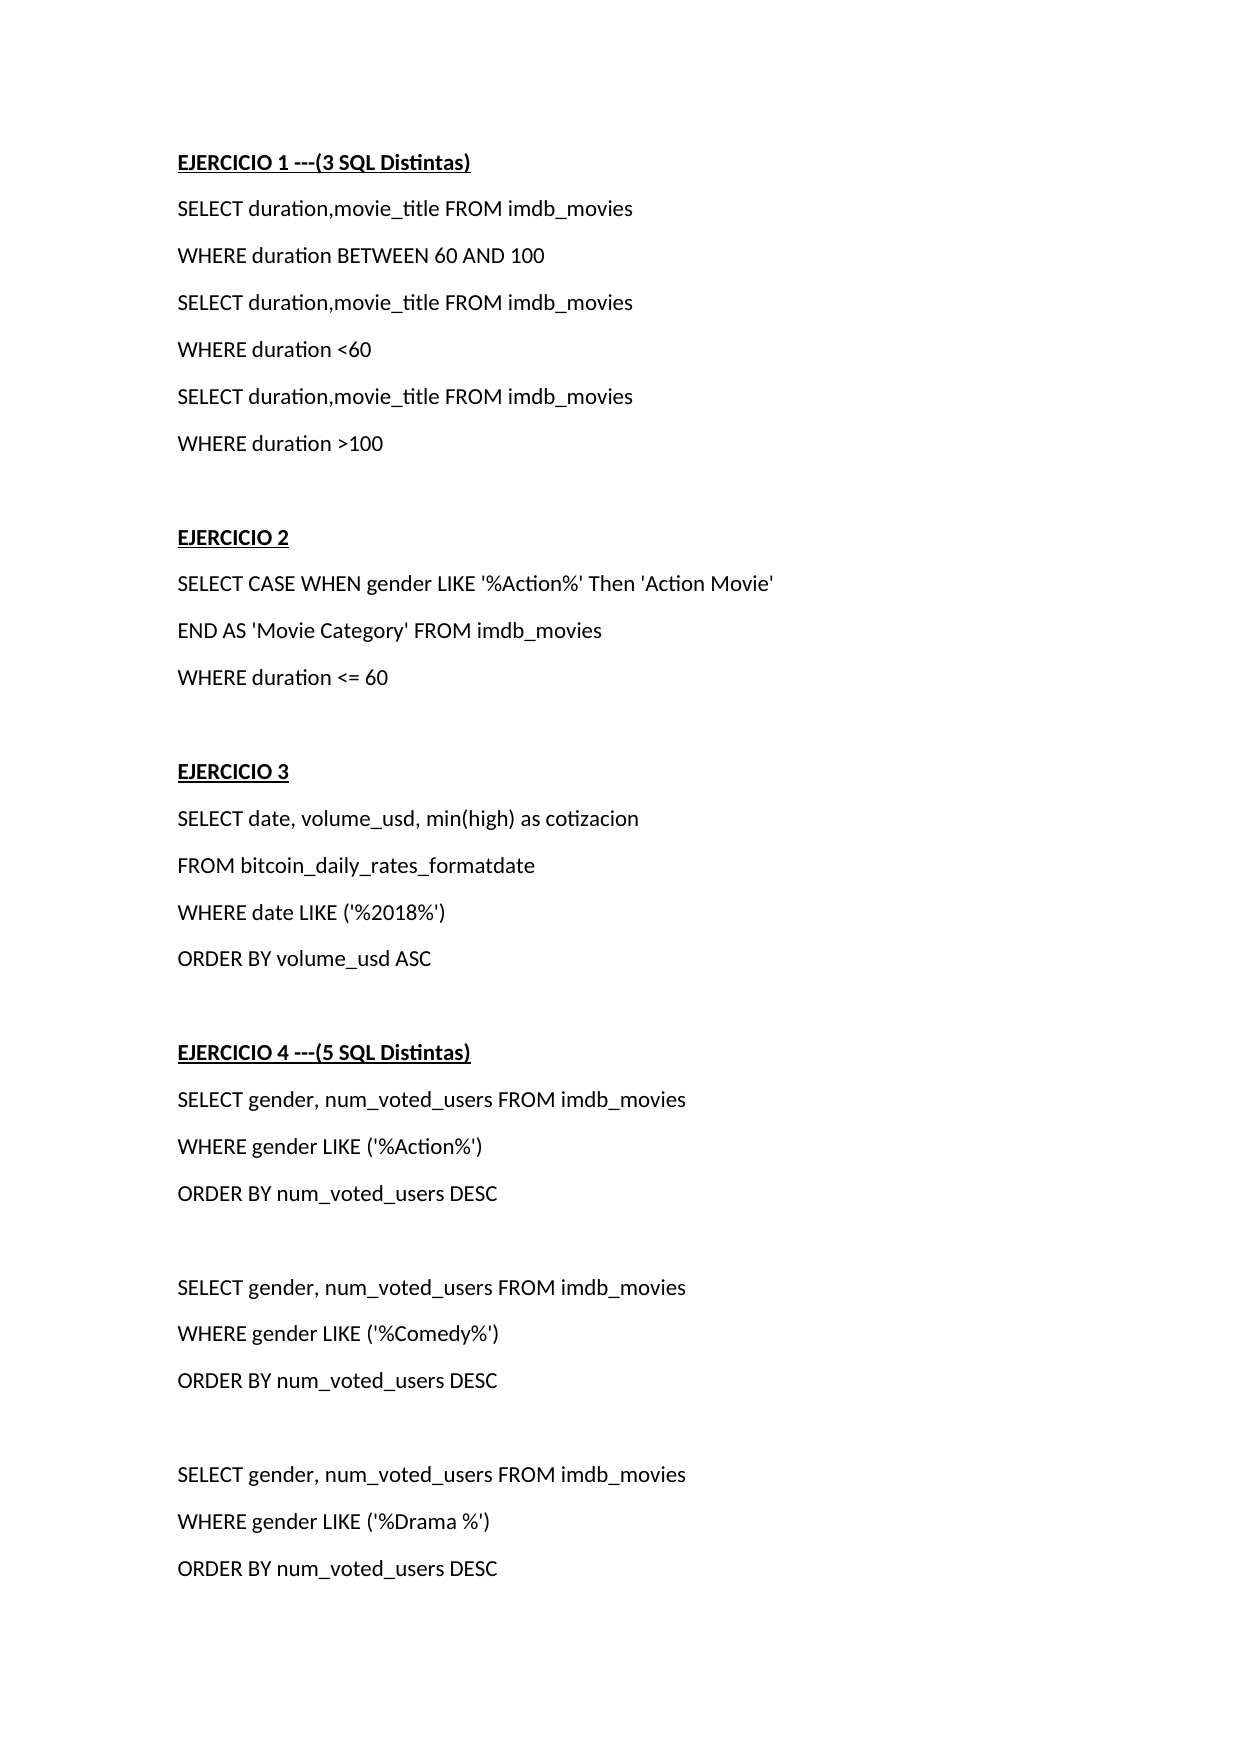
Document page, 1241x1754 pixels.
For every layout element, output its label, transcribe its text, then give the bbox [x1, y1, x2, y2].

text SELECT date, volume_usd, min(high) as cotizacion [177, 804, 1063, 832]
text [177, 1460, 1063, 1488]
text WHERE duration >100 [177, 429, 1063, 457]
text SELECT duration,movie_title FROM imdb_movies [177, 288, 1063, 316]
text WHERE gender LIKE ('%Action%') [177, 1132, 1063, 1160]
text ORDER BY num_voted_users DESC [177, 1366, 1063, 1394]
text EJERCICIO 3 [177, 757, 1063, 785]
text SELECT duration,movie_title FROM imdb_movies [177, 194, 1063, 222]
text WHERE duration BETWEEN 60 AND 100 [177, 241, 1063, 269]
text WHERE duration <= 60 [177, 663, 1063, 691]
text WHERE duration <60 [177, 335, 1063, 363]
text WHERE gender LIKE ('%Drama %') [177, 1507, 1063, 1535]
text END AS 'Movie Category' FROM imdb_movies [177, 616, 1063, 644]
text EJERCICIO 4 ---(5 SQL Distintas) [177, 1038, 1063, 1066]
text EJERCICIO 1 ---(3 SQL Distintas) [177, 148, 1063, 176]
text SELECT gender, num_voted_users FROM imdb_movies [177, 1273, 1063, 1301]
text ORDER BY volume_usd ASC [177, 944, 1063, 972]
text WHERE date LIKE ('%2018%') [177, 898, 1063, 926]
text EJERCICIO 2 [177, 523, 1063, 551]
text SELECT CASE WHEN gender LIKE '%Action%' Then 'Action Movie' [177, 569, 1063, 597]
text SELECT duration,movie_title FROM imdb_movies [177, 382, 1063, 410]
text WHERE gender LIKE ('%Comedy%') [177, 1319, 1063, 1347]
text ORDER BY num_voted_users DESC [177, 1179, 1063, 1207]
text FROM bitcoin_daily_rates_formatdate [177, 851, 1063, 879]
text ORDER BY num_voted_users DESC [177, 1554, 1063, 1582]
text SELECT gender, num_voted_users FROM imdb_movies [177, 1085, 1063, 1113]
